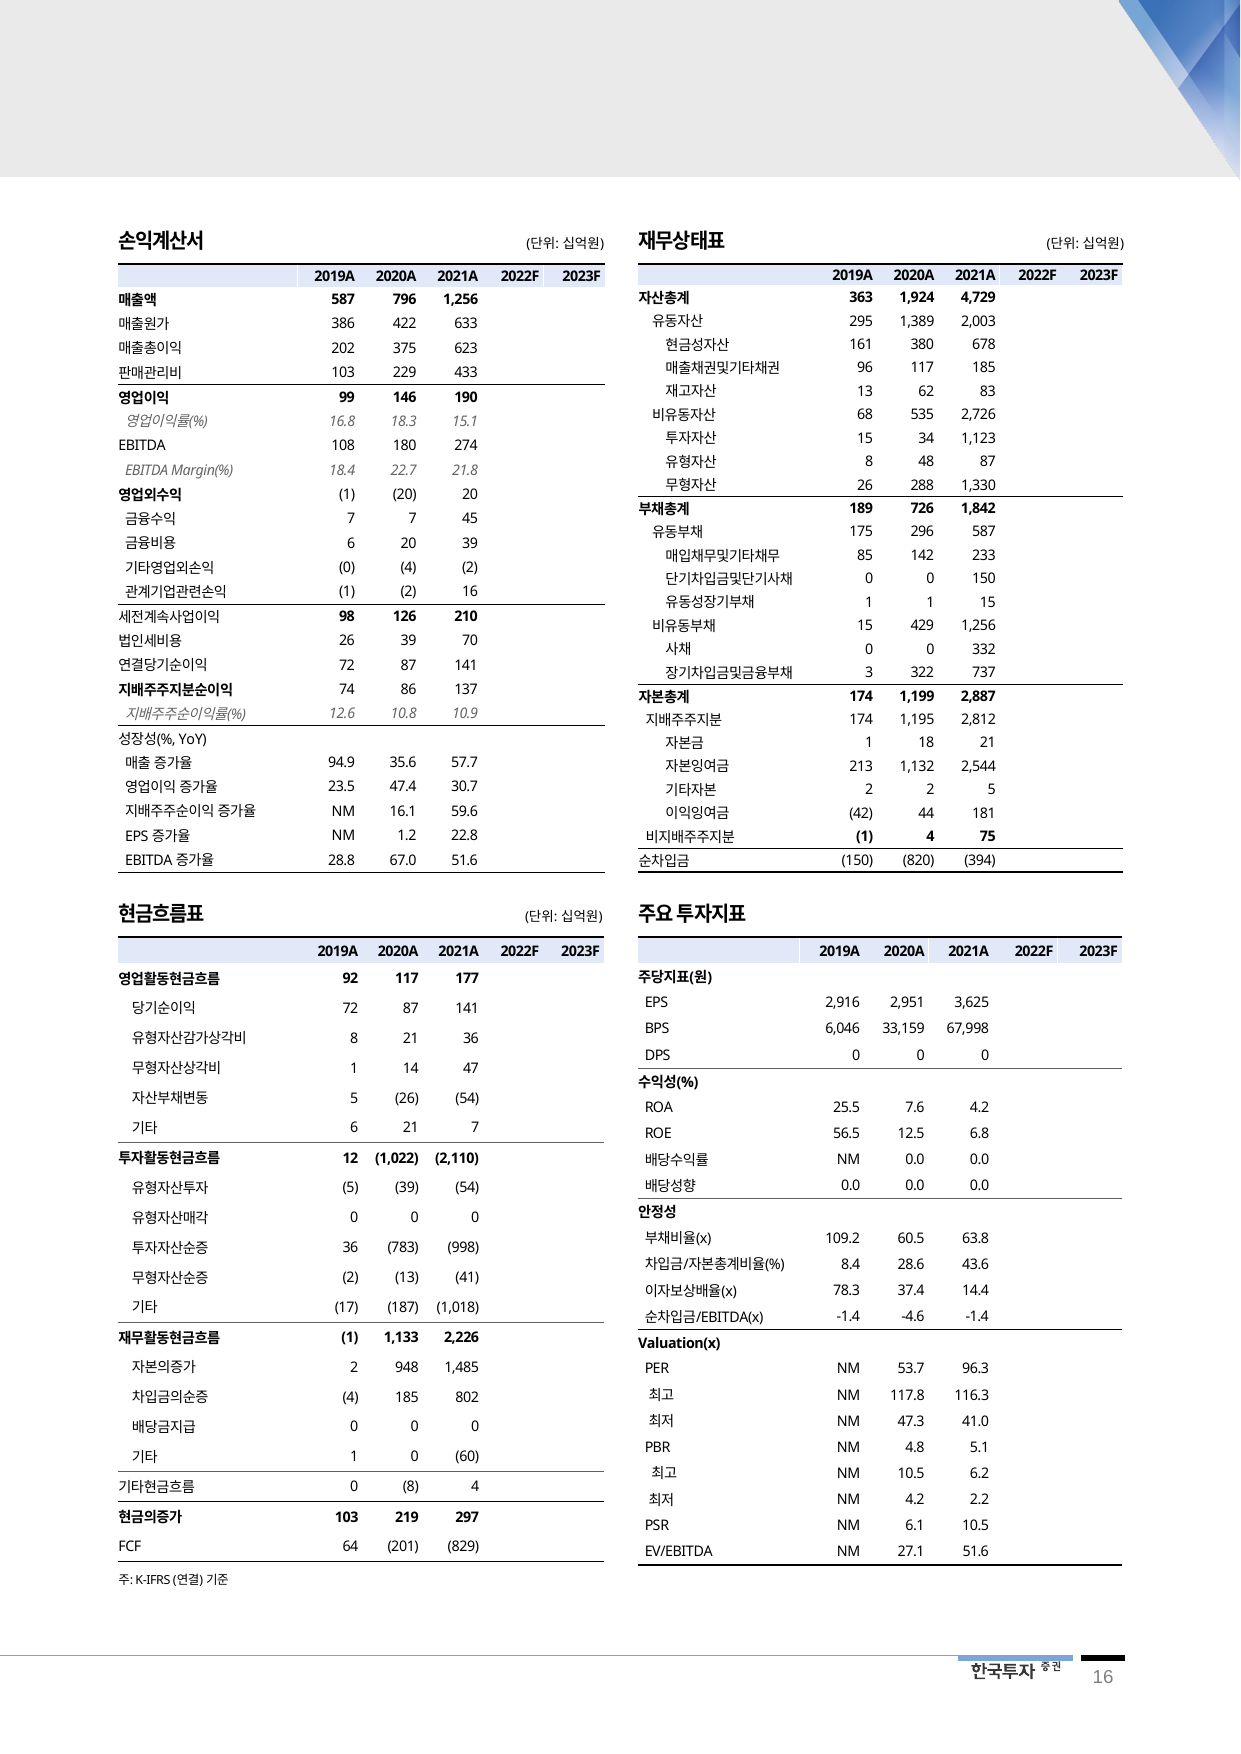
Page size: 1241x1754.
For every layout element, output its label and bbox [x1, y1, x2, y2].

picture [1118, 0, 1241, 181]
